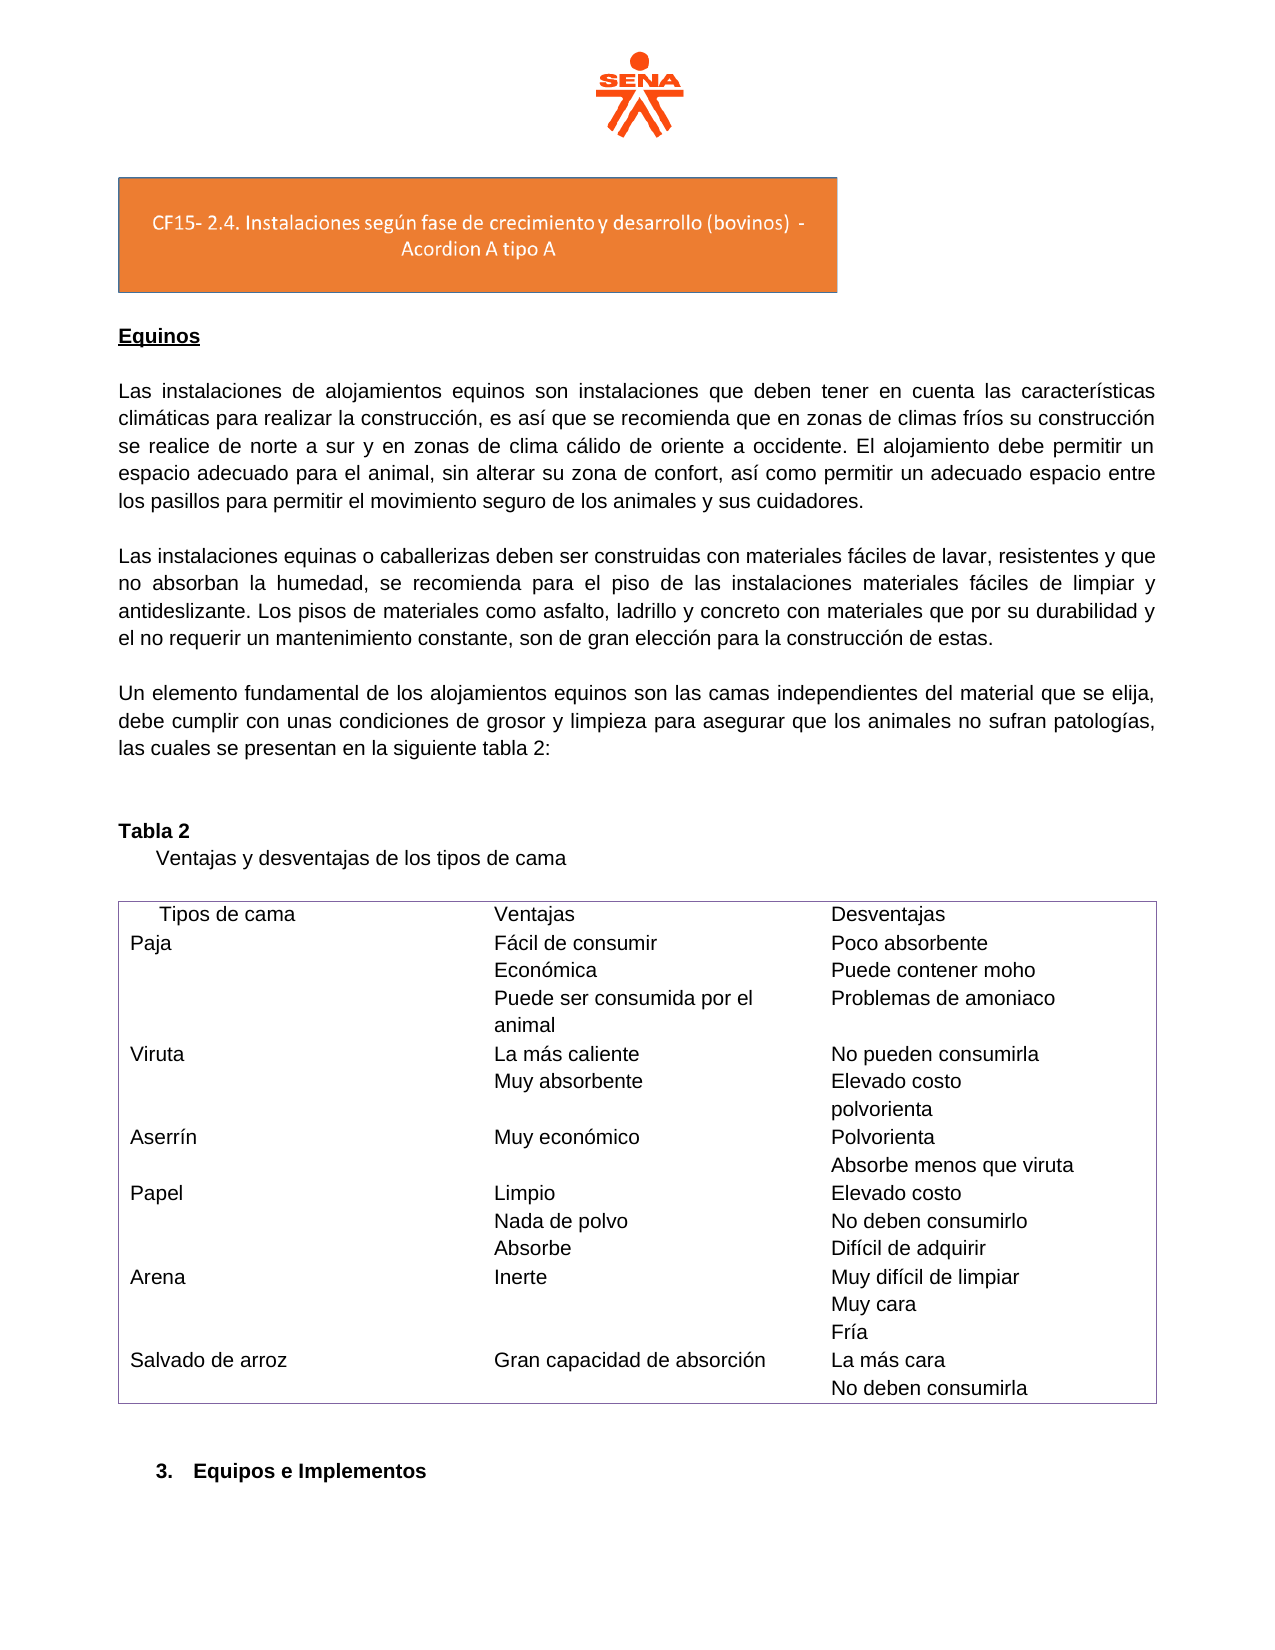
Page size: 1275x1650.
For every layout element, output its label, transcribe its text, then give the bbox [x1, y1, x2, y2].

table_cell Papel [119, 1181, 482, 1264]
table_cell Muy difícil de limpiar Muy cara Fría [820, 1265, 1156, 1347]
table_header Ventajas [483, 902, 819, 929]
text Equinos [118, 323, 1157, 347]
text Las instalaciones equinas o caballerizas deben ser construidas con materiales fáciles de lavar, resistentes y que no absorban la humedad, se recomienda para el piso de las instalaciones materiales fáciles de limpiar y antideslizante. Los pisos de materiales como asfalto, ladrillo y concreto con materiales que por su durabilidad y el no requerir un mantenimiento constante, son de gran elección para la construcción de estas. [118, 543, 1157, 650]
table_cell Gran capacidad de absorción [483, 1348, 819, 1403]
list Equipos e Implementos [156, 1459, 1157, 1483]
table_cell Viruta [119, 1042, 482, 1124]
text Un elemento fundamental de los alojamientos equinos son las camas independientes del material que se elija, debe cumplir con unas condiciones de grosor y limpieza para asegurar que los animales no sufran patologías, las cuales se presentan en la siguiente tabla 2: [118, 681, 1157, 760]
table_header Tipos de cama [119, 902, 482, 929]
table_cell La más cara No deben consumirla [820, 1348, 1156, 1403]
table_cell Inerte [483, 1265, 819, 1347]
table_cell Polvorienta Absorbe menos que viruta [820, 1125, 1156, 1180]
text Tabla 2 [118, 818, 1157, 842]
picture [118, 177, 838, 293]
table_cell Limpio Nada de polvo Absorbe [483, 1181, 819, 1264]
text Ventajas y desventajas de los tipos de cama [156, 846, 1157, 870]
table_cell Aserrín [119, 1125, 482, 1180]
table_cell La más caliente Muy absorbente [483, 1042, 819, 1124]
table_cell No pueden consumirla Elevado costo polvorienta [820, 1042, 1156, 1124]
table_cell Elevado costo No deben consumirlo Difícil de adquirir [820, 1181, 1156, 1264]
picture [585, 48, 690, 142]
table_header Desventajas [820, 902, 1156, 929]
table_cell Salvado de arroz [119, 1348, 482, 1403]
table_cell Paja [119, 931, 482, 1041]
table_cell Poco absorbente Puede contener moho Problemas de amoniaco [820, 931, 1156, 1041]
table_cell Muy económico [483, 1125, 819, 1180]
table_cell Fácil de consumir Económica Puede ser consumida por el animal [483, 931, 819, 1041]
table_cell Arena [119, 1265, 482, 1347]
text Las instalaciones de alojamientos equinos son instalaciones que deben tener en cuenta las características climáticas para realizar la construcción, es así que se recomienda que en zonas de climas fríos su construcción se realice de norte a sur y en zonas de clima cálido de oriente a occidente. El alojamiento debe permitir un espacio adecuado para el animal, sin alterar su zona de confort, así como permitir un adecuado espacio entre los pasillos para permitir el movimiento seguro de los animales y sus cuidadores. [118, 378, 1157, 512]
